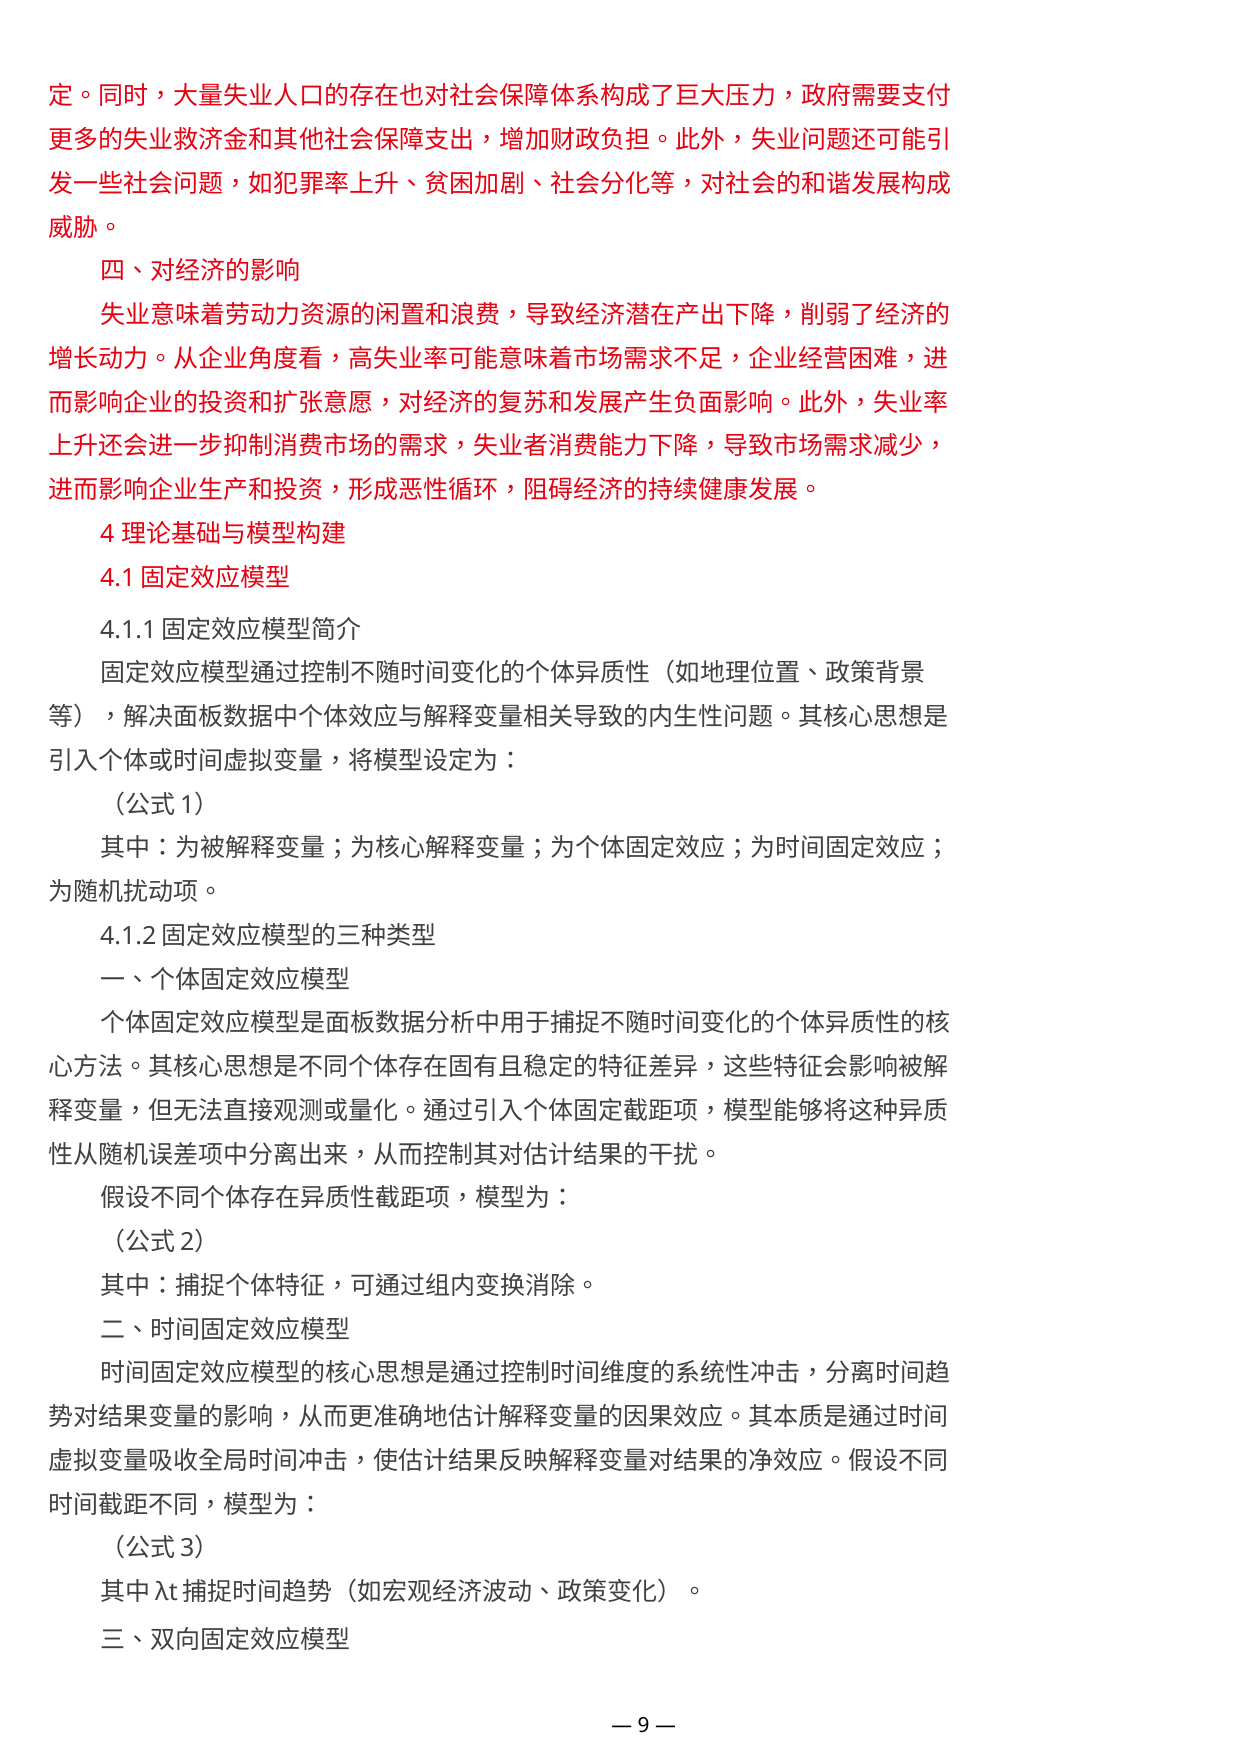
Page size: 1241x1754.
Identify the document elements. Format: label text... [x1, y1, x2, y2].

text — 9 — [48, 1714, 675, 1737]
text 四、对经济的影响 失业意味着劳动力资源的闲置和浪费，导致经济潜在产出下降，削弱了经济的增长动力。从企业角度看，高失业率可能意味着市场需求不足，企业经营困难，进而影响企业的投资和扩张意愿，对经济的复苏和发展产生负面影响。此外，失业率上升还会进一步抑制消费市场的需求，失业者消费能力下降，导致市场需求减少，进而影响企业生产和投资，形成恶性循环，阻碍经济的持续健康发展。 [48, 245, 958, 507]
text 定。同时，大量失业人口的存在也对社会保障体系构成了巨大压力，政府需要支付更多的失业救济金和其他社会保障支出，增加财政负担。此外，失业问题还可能引发一些社会问题，如犯罪率上升、贫困加剧、社会分化等，对社会的和谐发展构成威胁。 [48, 70, 952, 245]
text 二、时间固定效应模型 时间固定效应模型的核心思想是通过控制时间维度的系统性冲击，分离时间趋势对结果变量的影响，从而更准确地估计解释变量的因果效应。其本质是通过时间虚拟变量吸收全局时间冲击，使估计结果反映解释变量对结果的净效应。假设不同时间截距不同，模型为： （公式3） 其中λt捕捉时间趋势（如宏观经济波动、政策变化）。 [48, 1303, 958, 1609]
text 三、双向固定效应模型 [100, 1628, 1198, 1653]
text 4.1.1固定效应模型简介 固定效应模型通过控制不随时间变化的个体异质性（如地理位置、政策背景等），解决面板数据中个体效应与解释变量相关导致的内生性问题。其核心思想是引入个体或时间虚拟变量，将模型设定为： （公式1） 其中：为被解释变量；为核心解释变量；为个体固定效应；为时间固定效应；为随机扰动项。 [48, 603, 958, 909]
text 4.1.2固定效应模型的三种类型 一、个体固定效应模型 个体固定效应模型是面板数据分析中用于捕捉不随时间变化的个体异质性的核心方法。其核心思想是不同个体存在固有且稳定的特征差异，这些特征会影响被解释变量，但无法直接观测或量化。通过引入个体固定截距项，模型能够将这种异质性从随机误差项中分离出来，从而控制其对估计结果的干扰。 [48, 909, 958, 1172]
text 4 理论基础与模型构建 4.1固定效应模型 [100, 507, 358, 595]
text 假设不同个体存在异质性截距项，模型为： （公式2） 其中：捕捉个体特征，可通过组内变换消除。 [100, 1172, 613, 1303]
